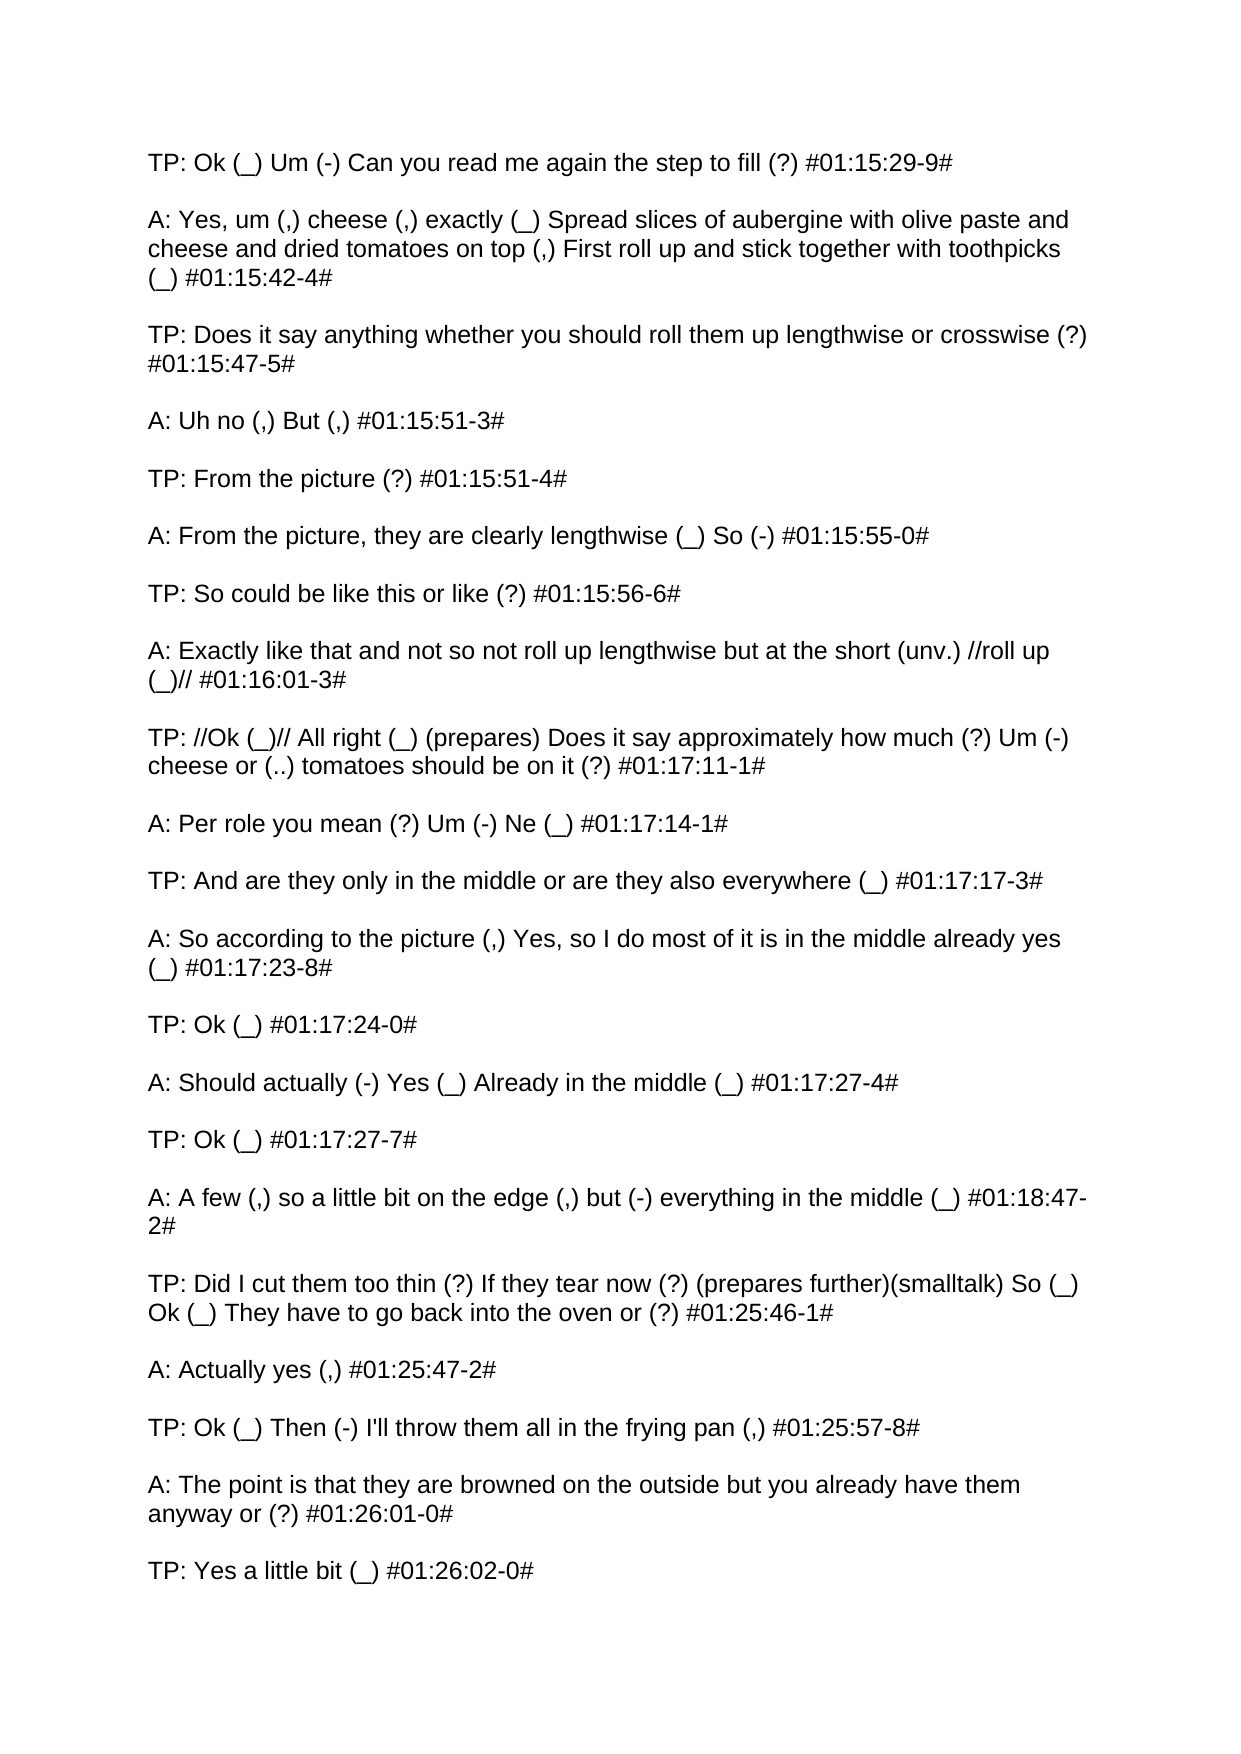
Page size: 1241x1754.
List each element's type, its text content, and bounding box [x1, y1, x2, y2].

text TP: Did I cut them too thin (?) If they tear now (?) (prepares further)(smalltalk) So (_) Ok (_) They have to go back into the oven or (?) #01:25:46-1# [148, 1269, 1093, 1326]
text A: Actually yes (,) #01:25:47-2# [148, 1355, 1093, 1384]
text A: A few (,) so a little bit on the edge (,) but (-) everything in the middle (_) #01:18:47-2# [148, 1183, 1093, 1240]
text A: Per role you mean (?) Um (-) Ne (_) #01:17:14-1# [148, 809, 1093, 838]
text A: Uh no (,) But (,) #01:15:51-3# [148, 406, 1093, 435]
text TP: Ok (_) #01:17:27-7# [148, 1125, 1093, 1154]
text A: The point is that they are browned on the outside but you already have them anyway or (?) #01:26:01-0# [148, 1470, 1093, 1528]
text A: Should actually (-) Yes (_) Already in the middle (_) #01:17:27-4# [148, 1068, 1093, 1096]
text TP: Does it say anything whether you should roll them up lengthwise or crosswise (?) #01:15:47-5# [148, 320, 1093, 378]
text TP: Yes a little bit (_) #01:26:02-0# [148, 1556, 1093, 1585]
text A: Yes, um (,) cheese (,) exactly (_) Spread slices of aubergine with olive paste and cheese and dried tomatoes on top (,) First roll up and stick together with toothpicks (_) #01:15:42-4# [148, 205, 1093, 291]
text TP: Ok (_) Then (-) I'll throw them all in the frying pan (,) #01:25:57-8# [148, 1413, 1093, 1441]
text TP: Ok (_) Um (-) Can you read me again the step to fill (?) #01:15:29-9# [148, 148, 1093, 176]
text TP: //Ok (_)// All right (_) (prepares) Does it say approximately how much (?) Um (-) cheese or (..) tomatoes should be on it (?) #01:17:11-1# [148, 723, 1093, 780]
text TP: From the picture (?) #01:15:51-4# [148, 464, 1093, 493]
text TP: Ok (_) #01:17:24-0# [148, 1010, 1093, 1039]
text TP: So could be like this or like (?) #01:15:56-6# [148, 579, 1093, 608]
text TP: And are they only in the middle or are they also everywhere (_) #01:17:17-3# [148, 866, 1093, 895]
text A: From the picture, they are clearly lengthwise (_) So (-) #01:15:55-0# [148, 521, 1093, 550]
text A: So according to the picture (,) Yes, so I do most of it is in the middle already yes (_) #01:17:23-8# [148, 924, 1093, 981]
text A: Exactly like that and not so not roll up lengthwise but at the short (unv.) //roll up (_)// #01:16:01-3# [148, 636, 1093, 694]
